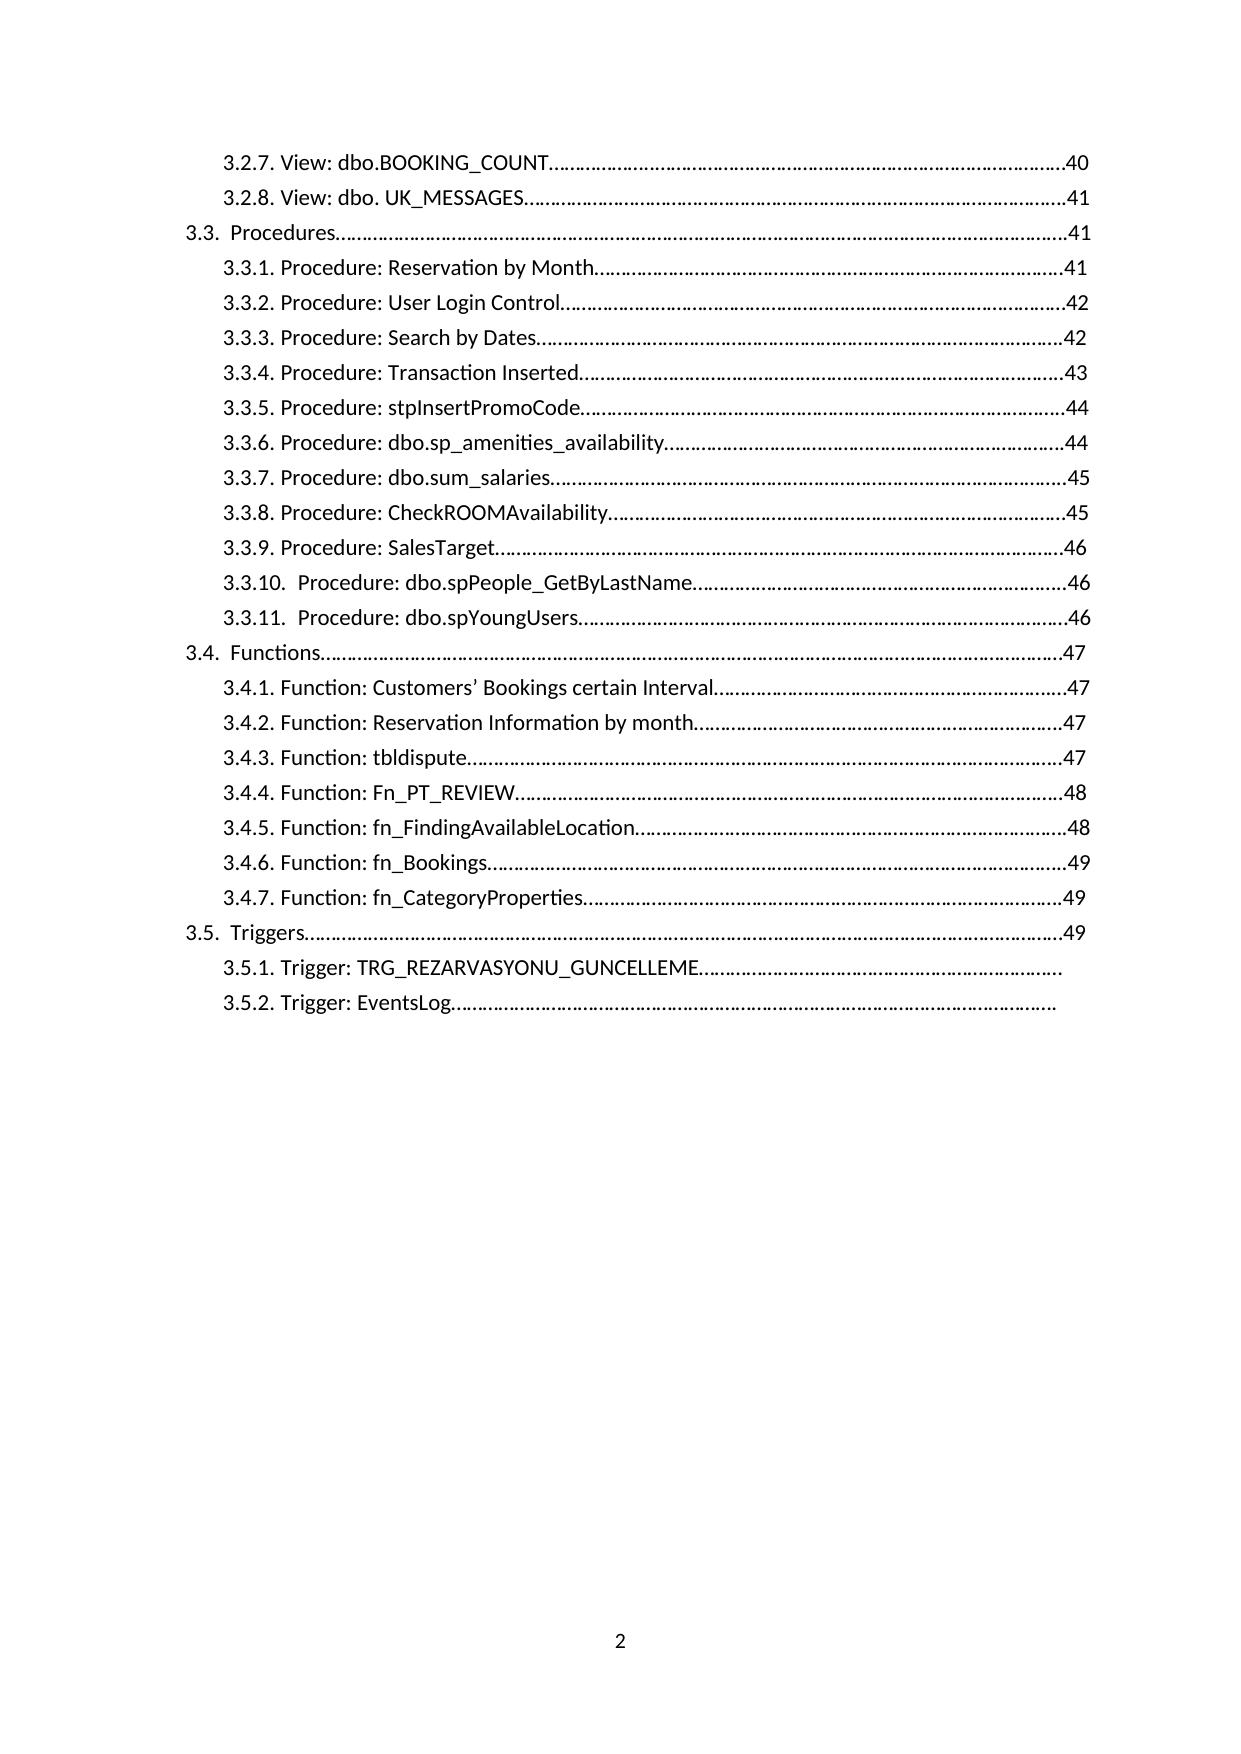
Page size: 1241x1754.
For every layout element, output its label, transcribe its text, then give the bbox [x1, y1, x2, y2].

list Procedure: stpInsertPromoCode………………………………………………………………………………..44 [223, 393, 1093, 421]
list Function: Fn_PT_REVIEW…………………………………………………………………………………………..48 [223, 778, 1093, 806]
list Function: fn_FindingAvailableLocation……………………………………………………………………….48 [223, 813, 1093, 841]
list Procedure: User Login Control……………………………………………………………………………………42 [223, 288, 1093, 316]
list Function: fn_Bookings………………………………………………………………………………………………..49 [223, 848, 1093, 876]
list Function: fn_CategoryProperties……………………………………………………………………………….49 [223, 883, 1093, 911]
list Procedures………………………………………………………………………………………………………………………….41 [185, 218, 1093, 246]
list Trigger: EventsLog……………………………………………………………………………………………………. [223, 988, 1093, 1016]
list Procedure: SalesTarget………………………………………………………………………………………………46 [223, 533, 1093, 561]
list View: dbo.BOOKING_COUNT………………..……………………………………………………………………40 [223, 148, 1093, 176]
list Functions……………………………………………………………………………………………………………………………47 [185, 638, 1093, 666]
list Procedure: Search by Dates……………………………………………………………………………………….42 [223, 323, 1093, 351]
list Function: tbldispute…………………………………………………………………………………………………..47 [223, 743, 1093, 771]
list Function: Customers’ Bookings certain Interval……………………………………………………….…47 [223, 673, 1093, 701]
list Function: Reservation Information by month…………………………………………………………….47 [223, 708, 1093, 736]
list Procedure: Transaction Inserted………………………………………………………………………………..43 [223, 358, 1093, 386]
list Procedure: dbo.sp_amenities_availability………………………………………………………………….44 [223, 428, 1093, 456]
list View: dbo. UK_MESSAGES………………………………………………………………………………………….41 [223, 183, 1093, 211]
list Procedure: dbo.spYoungUsers…………………………………………………………………………………46 [223, 603, 1093, 631]
list Procedure: dbo.sum_salaries……………………………………………………………………………………..45 [223, 463, 1093, 491]
list Trigger: TRG_REZARVASYONU_GUNCELLEME…………………………………………………………… [223, 953, 1093, 981]
list Procedure: dbo.spPeople_GetByLastName……………………………………………………………..46 [223, 568, 1093, 596]
list Procedure: Reservation by Month……………………………………………………………………………..41 [223, 253, 1093, 281]
list Triggers………………………………………………………………………………………………………………………………49 [185, 918, 1093, 946]
list Procedure: CheckROOMAvailability……………………………………………………………………………45 [223, 498, 1093, 526]
